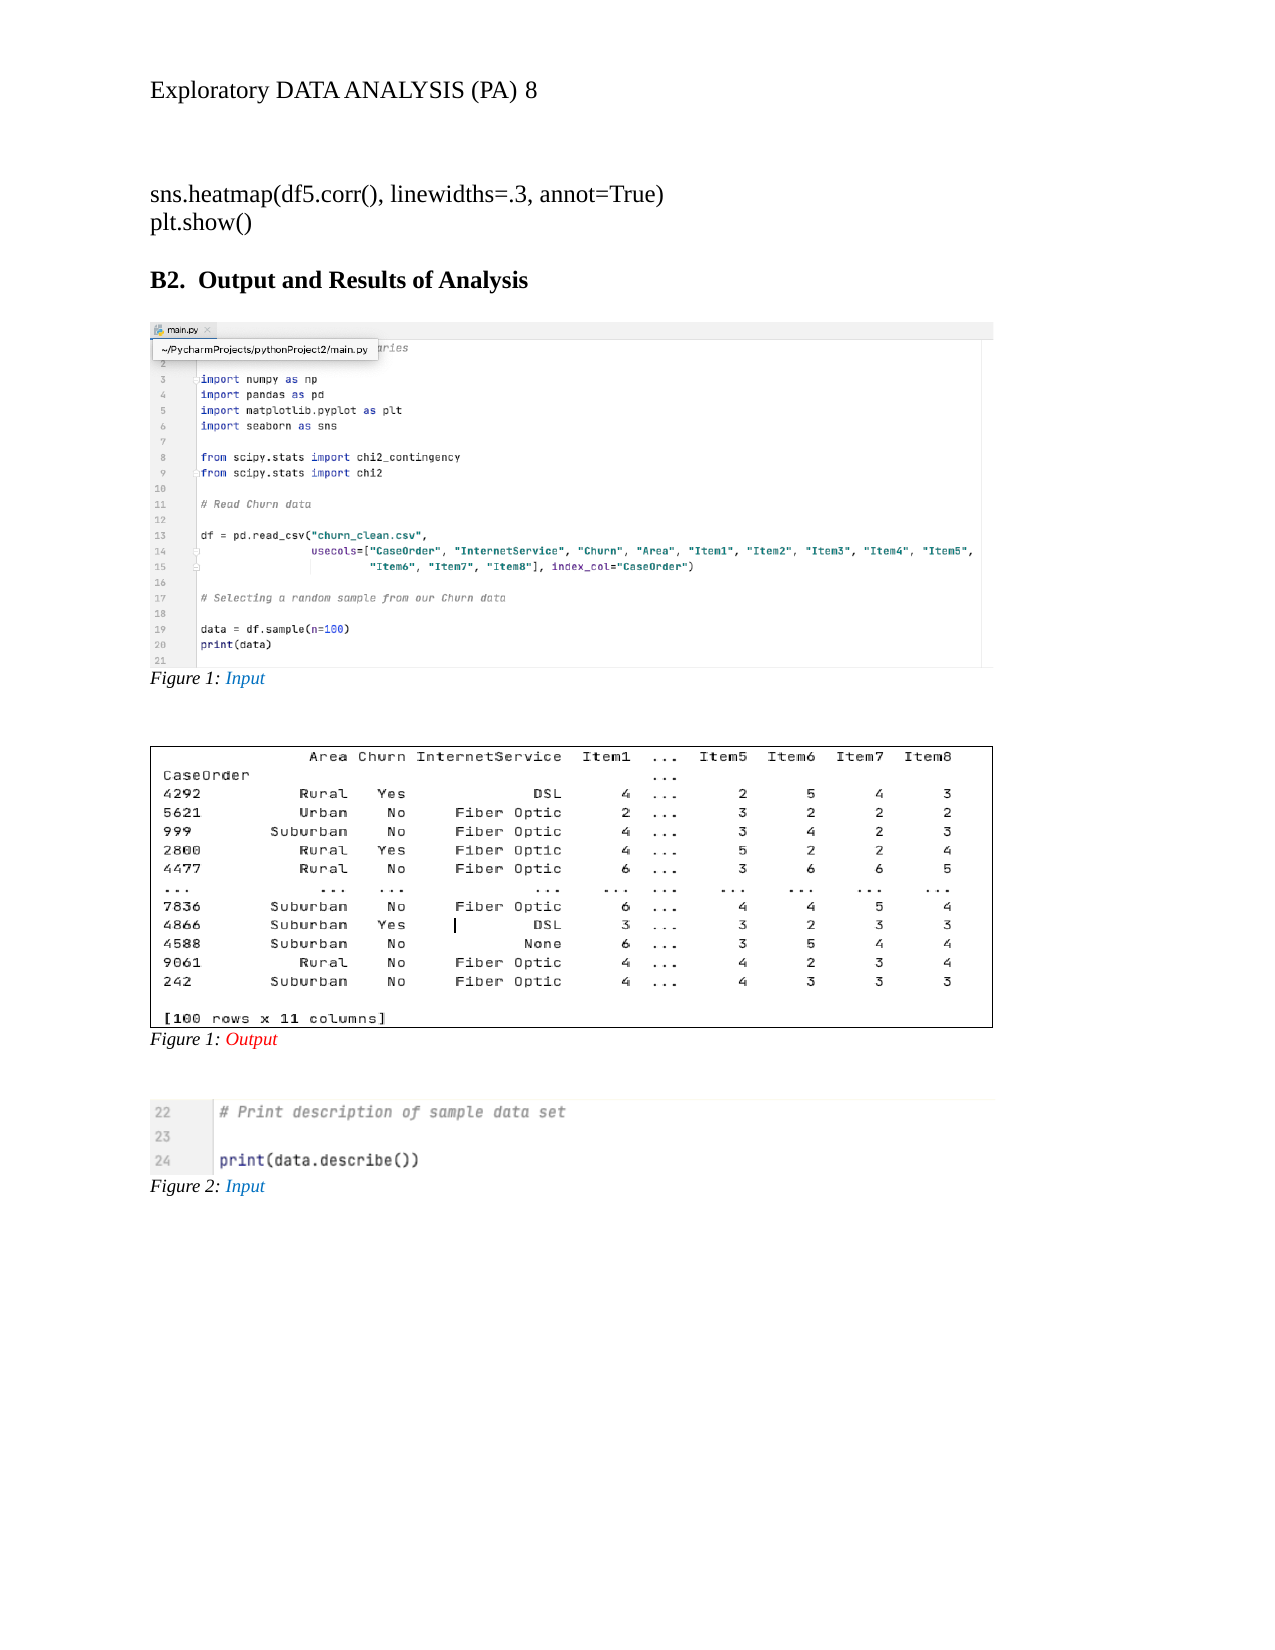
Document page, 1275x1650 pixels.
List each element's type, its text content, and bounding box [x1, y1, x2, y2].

subtitle B2. Output and Results of Analysis [150, 265, 1125, 294]
text Figure 1: Input [150, 667, 1125, 689]
text Figure 1: Output [150, 1028, 1125, 1050]
picture [150, 322, 994, 668]
text Figure 2: Input [150, 1174, 1125, 1196]
picture [151, 747, 992, 1027]
picture [150, 1099, 996, 1175]
text sns.heatmap(df5.corr(), linewidths=.3, annot=True) plt.show() [150, 150, 1125, 236]
